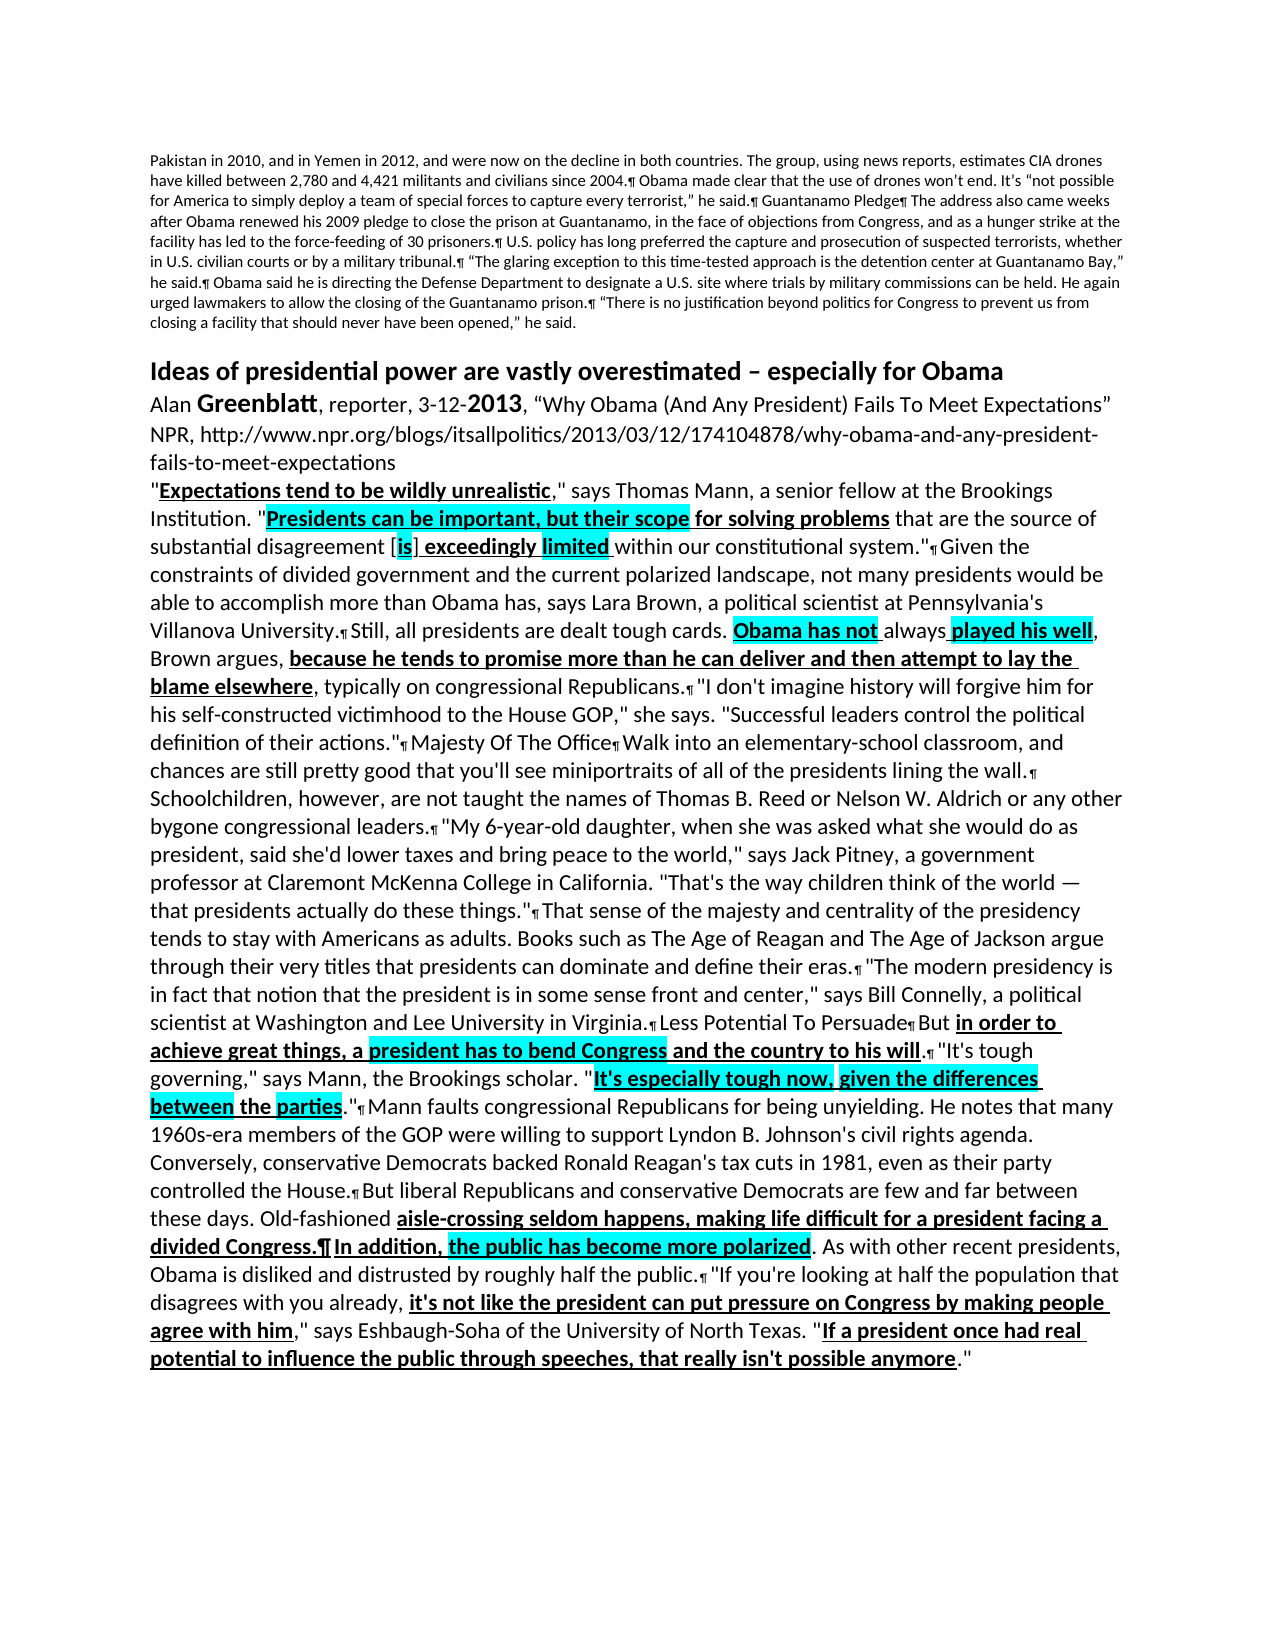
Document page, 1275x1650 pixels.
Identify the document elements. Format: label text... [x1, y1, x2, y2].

text Alan Greenblatt, reporter, 3-12-2013, “Why Obama (And Any President) Fails To Meet Expectations” NPR, http://www.npr.org/blogs/itsallpolitics/2013/03/12/174104878/why-obama-and-any-president-fails-to-meet-expectations [150, 387, 1125, 476]
subtitle Ideas of presidential power are vastly overestimated – especially for Obama [150, 354, 1125, 387]
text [150, 150, 1125, 333]
text "Expectations tend to be wildly unrealistic," says Thomas Mann, a senior fellow at the Brookings Institution. "Presidents can be important, but their scope for solving problems that are the source of substantial disagreement [is] exceedingly limited within our constitutional system."¶ Given the constraints of divided government and the current polarized landscape, not many presidents would be able to accomplish more than Obama has, says Lara Brown, a political scientist at Pennsylvania's Villanova University.¶ Still, all presidents are dealt tough cards. Obama has not always played his well, Brown argues, because he tends to promise more than he can deliver and then attempt to lay the blame elsewhere, typically on congressional Republicans.¶ "I don't imagine history will forgive him for his self-constructed victimhood to the House GOP," she says. "Successful leaders control the political definition of their actions."¶ Majesty Of The Office¶ Walk into an elementary-school classroom, and chances are still pretty good that you'll see miniportraits of all of the presidents lining the wall.¶ Schoolchildren, however, are not taught the names of Thomas B. Reed or Nelson W. Aldrich or any other bygone congressional leaders.¶ "My 6-year-old daughter, when she was asked what she would do as president, said she'd lower taxes and bring peace to the world," says Jack Pitney, a government professor at Claremont McKenna College in California. "That's the way children think of the world — that presidents actually do these things."¶ That sense of the majesty and centrality of the presidency tends to stay with Americans as adults. Books such as The Age of Reagan and The Age of Jackson argue through their very titles that presidents can dominate and define their eras.¶ "The modern presidency is in fact that notion that the president is in some sense front and center," says Bill Connelly, a political scientist at Washington and Lee University in Virginia.¶ Less Potential To Persuade¶ But in order to achieve great things, a president has to bend Congress and the country to his will.¶ "It's tough governing," says Mann, the Brookings scholar. "It's especially tough now, given the differences between the parties."¶ Mann faults congressional Republicans for being unyielding. He notes that many 1960s-era members of the GOP were willing to support Lyndon B. Johnson's civil rights agenda. Conversely, conservative Democrats backed Ronald Reagan's tax cuts in 1981, even as their party controlled the House.¶ But liberal Republicans and conservative Democrats are few and far between these days. Old-fashioned aisle-crossing seldom happens, making life difficult for a president facing a divided Congress.¶ In addition, the public has become more polarized. As with other recent presidents, Obama is disliked and distrusted by roughly half the public.¶ "If you're looking at half the population that disagrees with you already, it's not like the president can put pressure on Congress by making people agree with him," says Eshbaugh-Soha of the University of North Texas. "If a president once had real potential to influence the public through speeches, that really isn't possible anymore." [150, 476, 1125, 1372]
